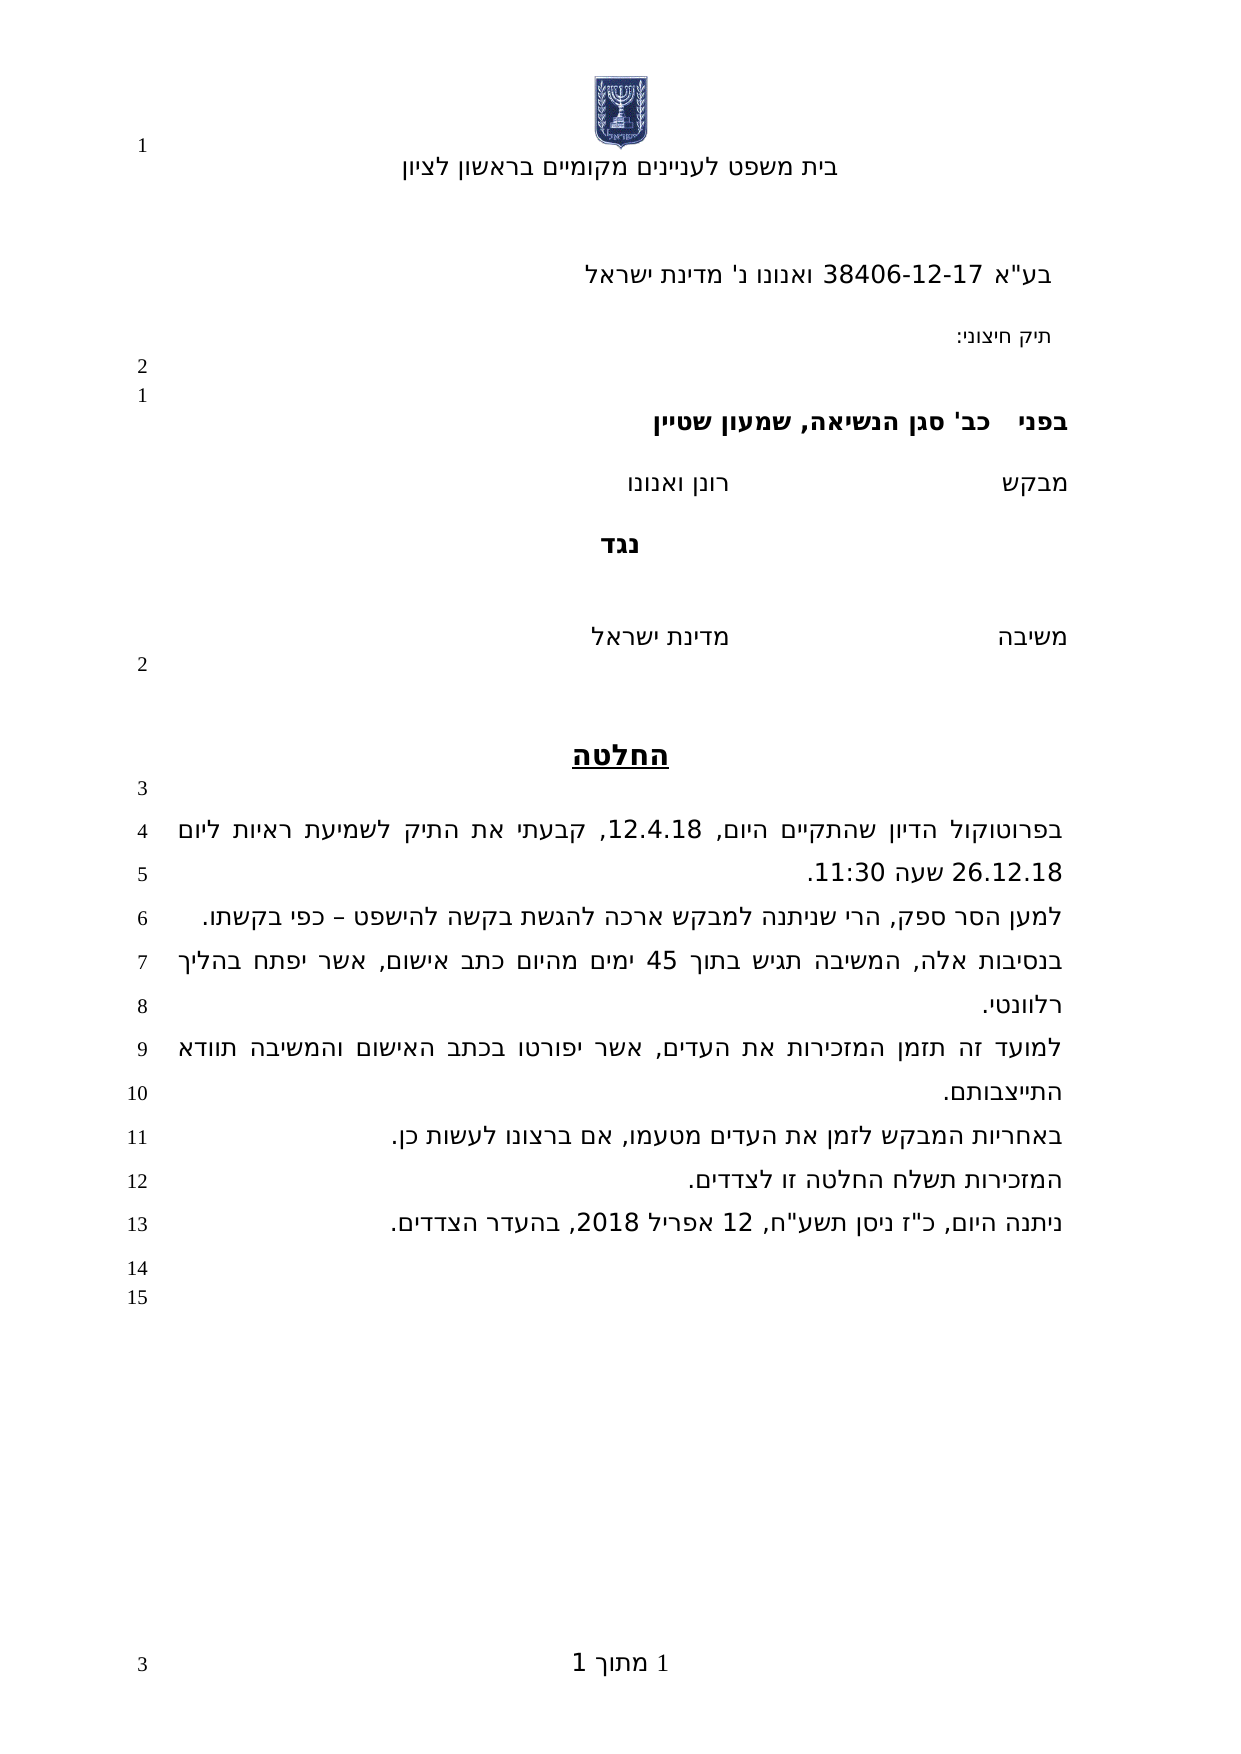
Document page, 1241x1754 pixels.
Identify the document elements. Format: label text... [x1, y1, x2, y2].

text למען הסר ספק, הרי שניתנה למבקש ארכה להגשת בקשה להישפט – כפי בקשתו. [177, 902, 1063, 932]
text למועד זה תזמן המזכירות את העדים, אשר יפורטו בכתב האישום והמשיבה תוודא התייצבותם. [177, 1034, 1063, 1107]
table_cell נגד [161, 497, 1079, 591]
table_header החלטה [161, 738, 1079, 772]
table_header בפני [1002, 408, 1079, 437]
text ניתנה היום, , , בהעדר הצדדים. [177, 1209, 1063, 1238]
table_cell [161, 591, 741, 652]
text בפרוטוקול הדיון שהתקיים היום, 12.4.18, קבעתי את התיק לשמיעת ראיות ליום 26.12.18 שעה 11:30. [177, 815, 1063, 888]
table_header כב' סגן הנשיאה, שמעון שטיין [161, 408, 1002, 437]
table_cell [741, 437, 1079, 497]
text באחריות המבקש לזמן את העדים מטעמו, אם ברצונו לעשות כן. [177, 1121, 1063, 1150]
text בנסיבות אלה, המשיבה תגיש בתוך 45 ימים מהיום כתב אישום, אשר יפתח בהליך רלוונטי. [177, 946, 1063, 1019]
text המזכירות תשלח החלטה זו לצדדים. [177, 1165, 1063, 1194]
picture [589, 75, 651, 152]
table_cell [161, 437, 741, 497]
table_cell [741, 591, 1079, 652]
